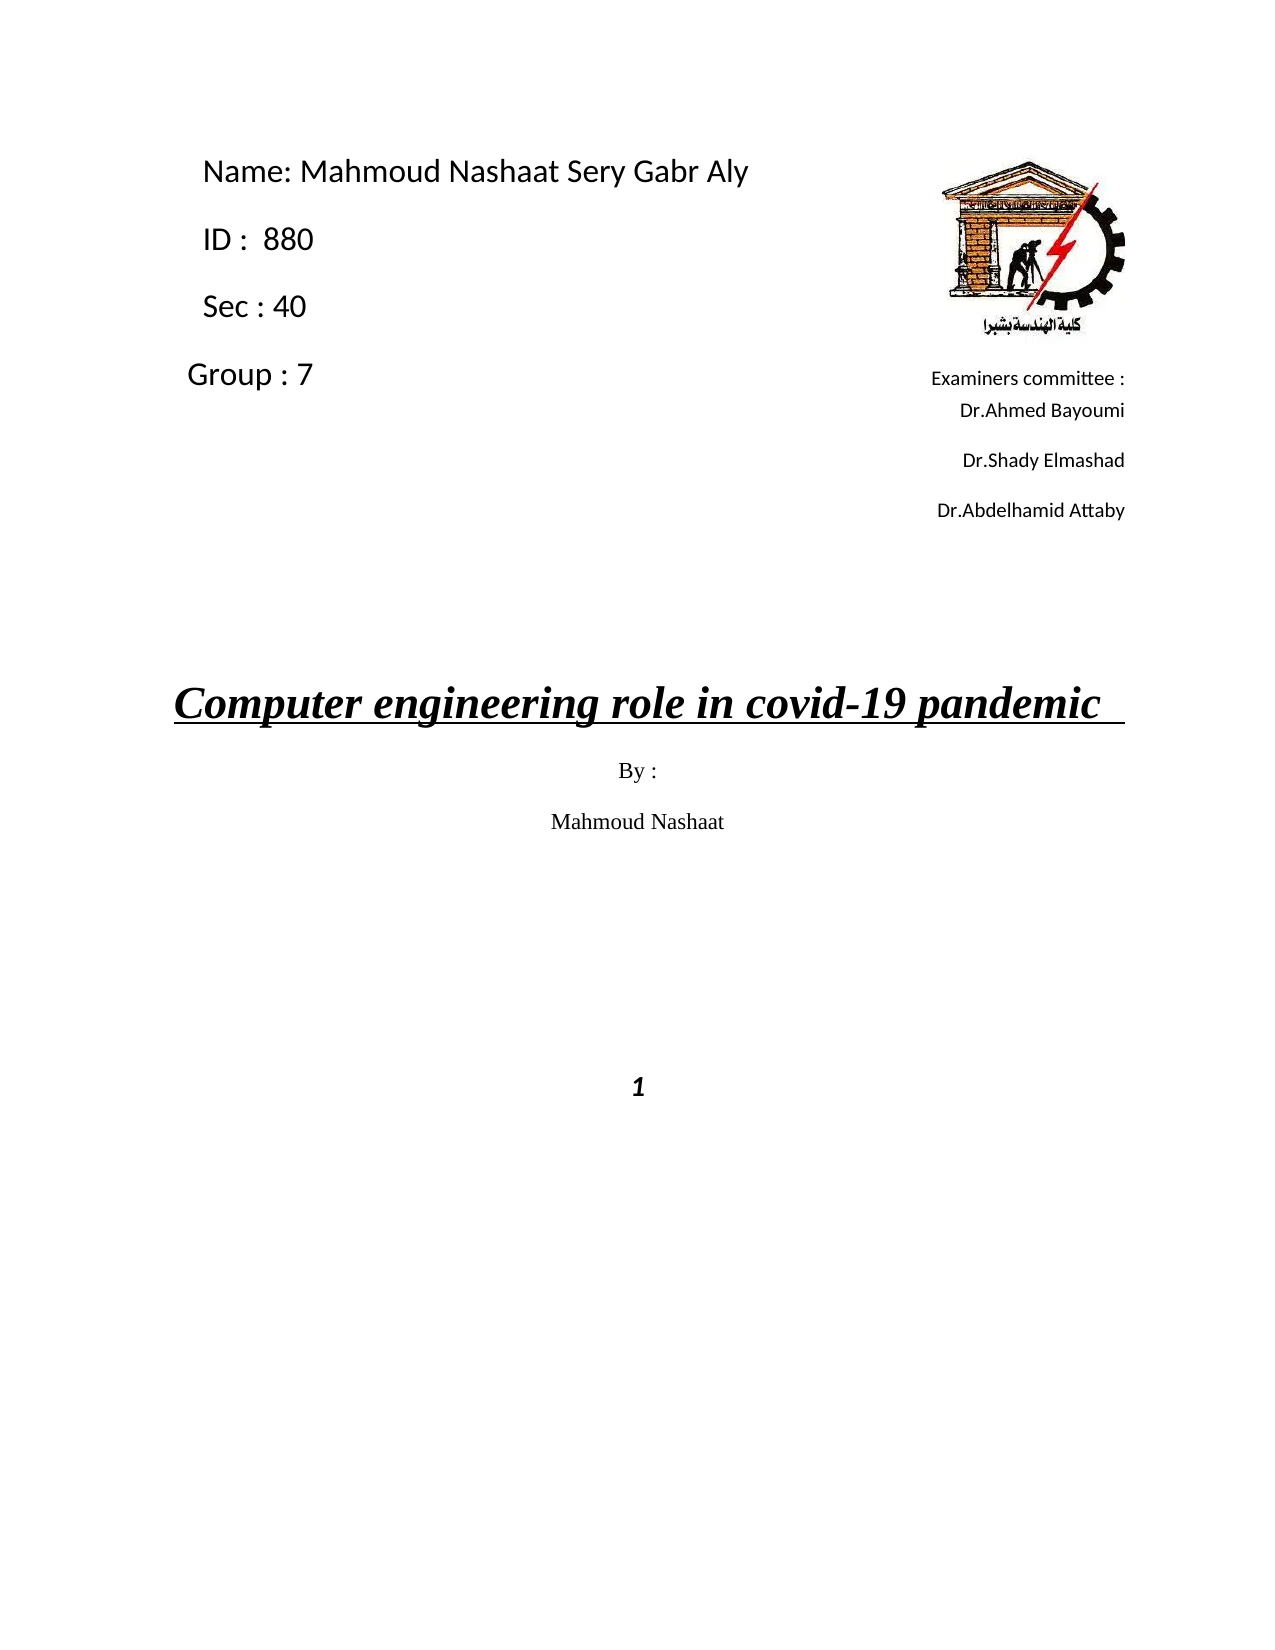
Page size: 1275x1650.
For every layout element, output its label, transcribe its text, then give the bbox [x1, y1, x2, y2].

text Group : 7 Examiners committee : Dr.Ahmed Bayoumi [150, 353, 1125, 423]
text ID : 880 [150, 218, 941, 258]
picture [941, 150, 1125, 350]
text Computer engineering role in covid-19 pandemic [150, 676, 1125, 729]
text Mahmoud Nashaat [150, 808, 1125, 835]
text Name: Mahmoud Nashaat Sery Gabr Aly [150, 150, 941, 191]
text Sec : 40 [150, 285, 941, 326]
text Dr.Shady Elmashad [187, 447, 1125, 473]
text Dr.Abdelhamid Attaby [187, 497, 1125, 523]
text By : [150, 757, 1125, 784]
text 1 [150, 1068, 1125, 1103]
